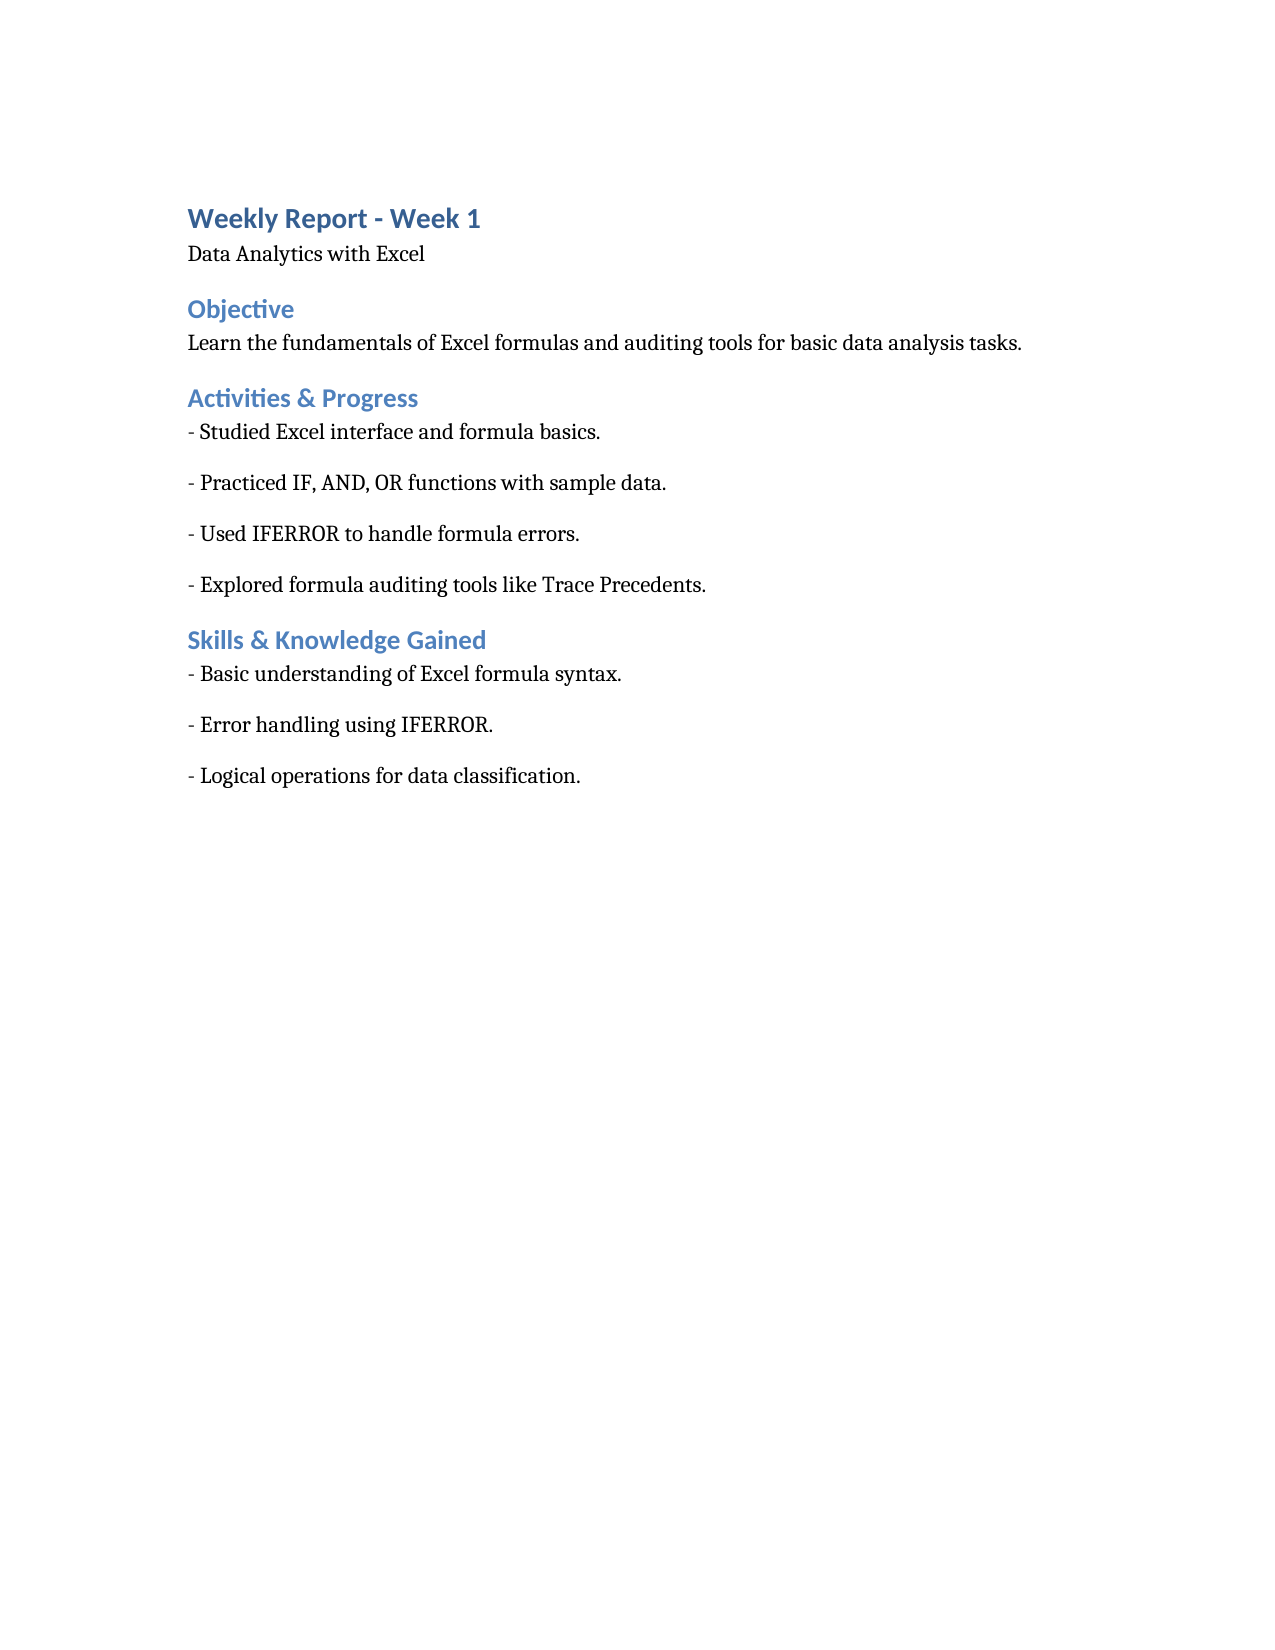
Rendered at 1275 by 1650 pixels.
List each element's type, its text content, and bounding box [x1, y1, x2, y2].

subtitle Objective [187, 292, 1087, 325]
subtitle Skills & Knowledge Gained [187, 623, 1087, 656]
subtitle Activities & Progress [187, 381, 1087, 414]
text - Basic understanding of Excel formula syntax. [187, 661, 1087, 687]
text - Used IFERROR to handle formula errors. [187, 521, 1087, 547]
text Learn the fundamentals of Excel formulas and auditing tools for basic data analysis tasks. [187, 330, 1087, 356]
subtitle Weekly Report - Week 1 [187, 200, 1087, 236]
text - Studied Excel interface and formula basics. [187, 419, 1087, 445]
text - Logical operations for data classification. [187, 763, 1087, 789]
text - Explored formula auditing tools like Trace Precedents. [187, 572, 1087, 598]
text - Practiced IF, AND, OR functions with sample data. [187, 470, 1087, 496]
text - Error handling using IFERROR. [187, 712, 1087, 738]
text Data Analytics with Excel [187, 241, 1087, 267]
